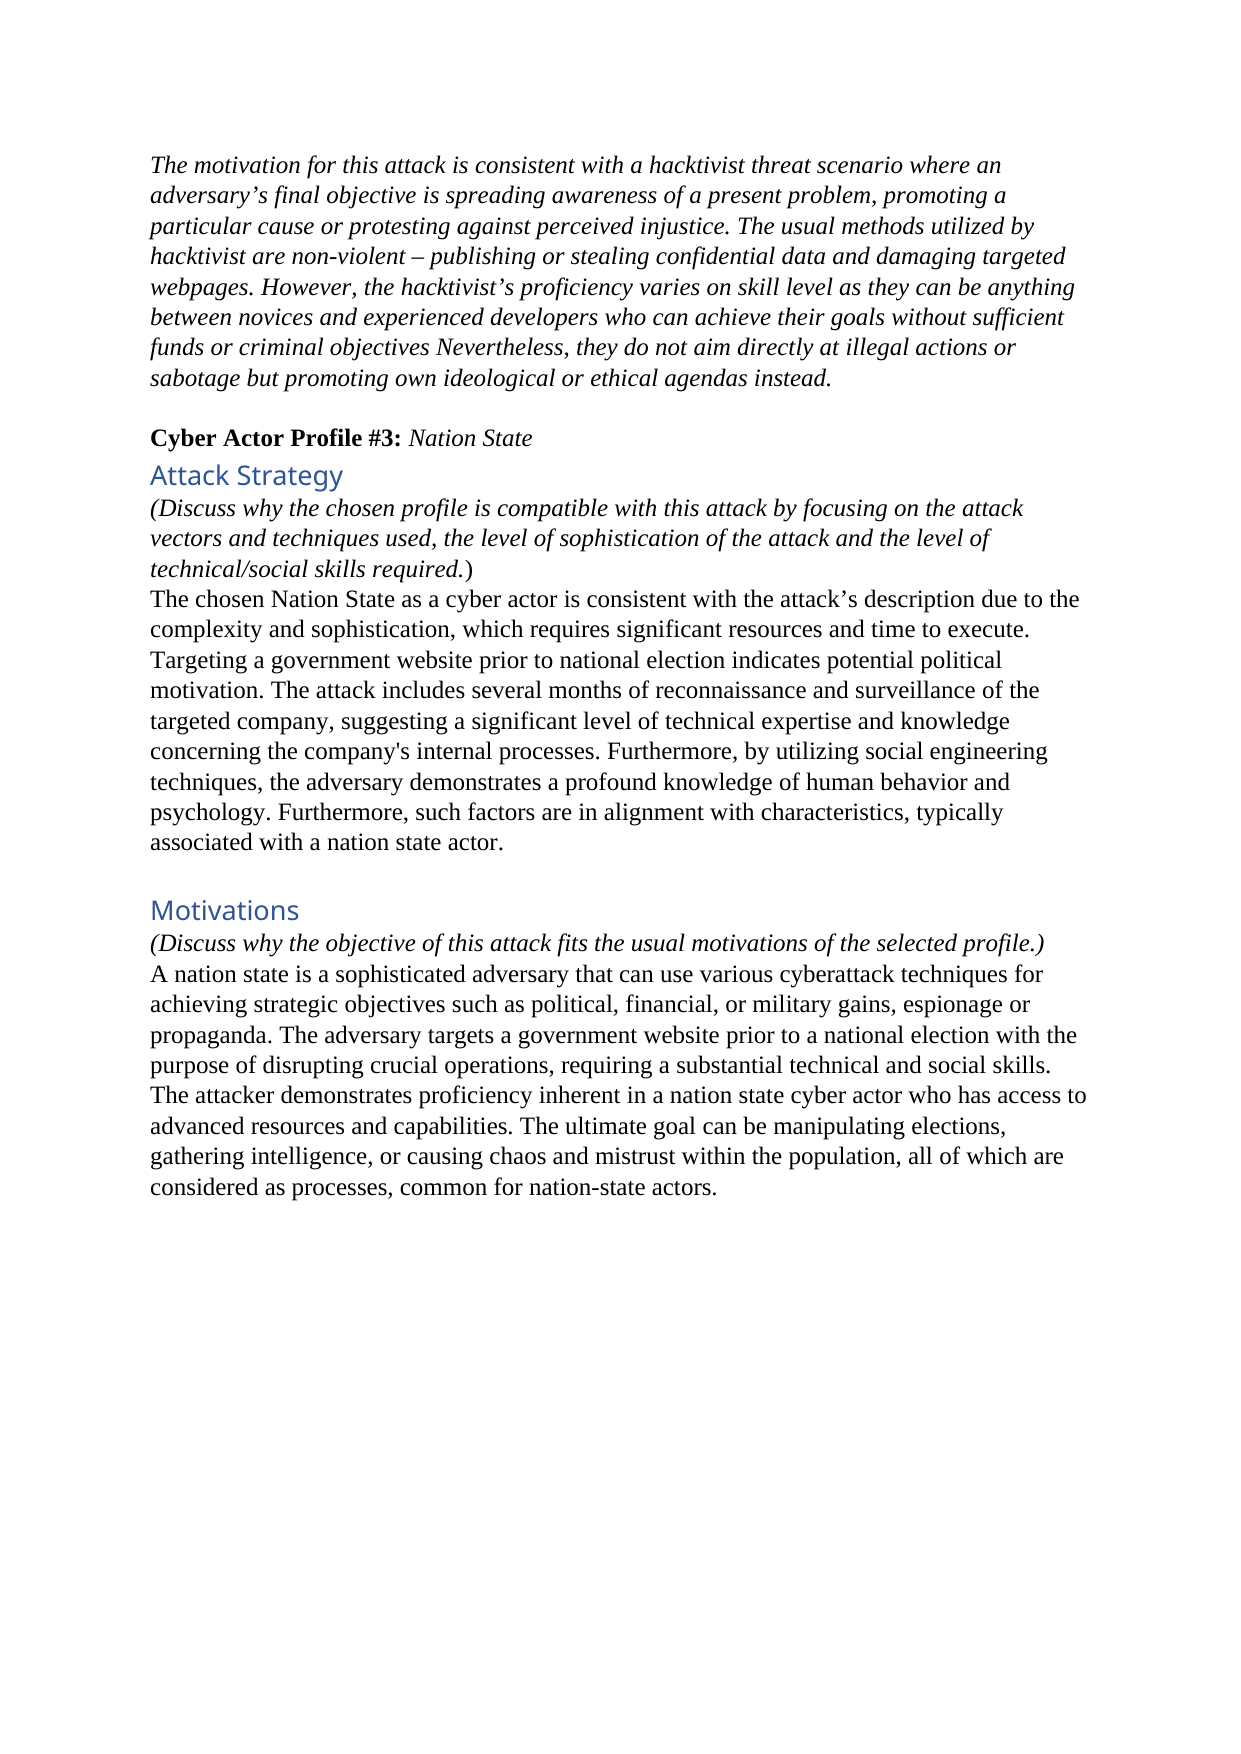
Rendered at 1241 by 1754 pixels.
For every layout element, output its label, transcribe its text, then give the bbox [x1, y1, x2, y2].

text The chosen Nation State as a cyber actor is consistent with the attack’s description due to the complexity and sophistication, which requires significant resources and time to execute. Targeting a government website prior to national election indicates potential political motivation. The attack includes several months of reconnaissance and surveillance of the targeted company, suggesting a significant level of technical expertise and knowledge concerning the company's internal processes. Furthermore, by utilizing social engineering techniques, the adversary demonstrates a profound knowledge of human behavior and psychology. Furthermore, such factors are in alignment with characteristics, typically associated with a nation state actor. [150, 584, 1090, 856]
text (Discuss why the chosen profile is compatible with this attack by focusing on the attack vectors and techniques used, the level of sophistication of the attack and the level of technical/social skills required.) [150, 493, 1090, 582]
text Cyber Actor Profile #3: Nation State [150, 423, 1090, 452]
text (Discuss why the objective of this attack fits the usual motivations of the selected profile.) [150, 928, 1090, 957]
text The motivation for this attack is consistent with a hacktivist threat scenario where an adversary’s final objective is spreading awareness of a present problem, promoting a particular cause or protesting against perceived injustice. The usual methods utilized by hacktivist are non-violent – publishing or stealing confidential data and damaging targeted webpages. However, the hacktivist’s proficiency varies on skill level as they can be anything between novices and experienced developers who can achieve their goals without sufficient funds or criminal objectives Nevertheless, they do not aim directly at illegal actions or sabotage but promoting own ideological or ethical agendas instead. [150, 150, 1090, 392]
text Attack Strategy [150, 456, 1090, 493]
text A nation state is a sophisticated adversary that can use various cyberattack techniques for achieving strategic objectives such as political, financial, or military gains, espionage or propaganda. The adversary targets a government website prior to a national election with the purpose of disrupting crucial operations, requiring a substantial technical and social skills. The attacker demonstrates proficiency inherent in a nation state cyber actor who has access to advanced resources and capabilities. The ultimate goal can be manipulating elections, gathering intelligence, or causing chaos and mistrust within the population, all of which are considered as processes, common for nation-state actors. [150, 959, 1090, 1201]
text Motivations [150, 892, 1090, 928]
